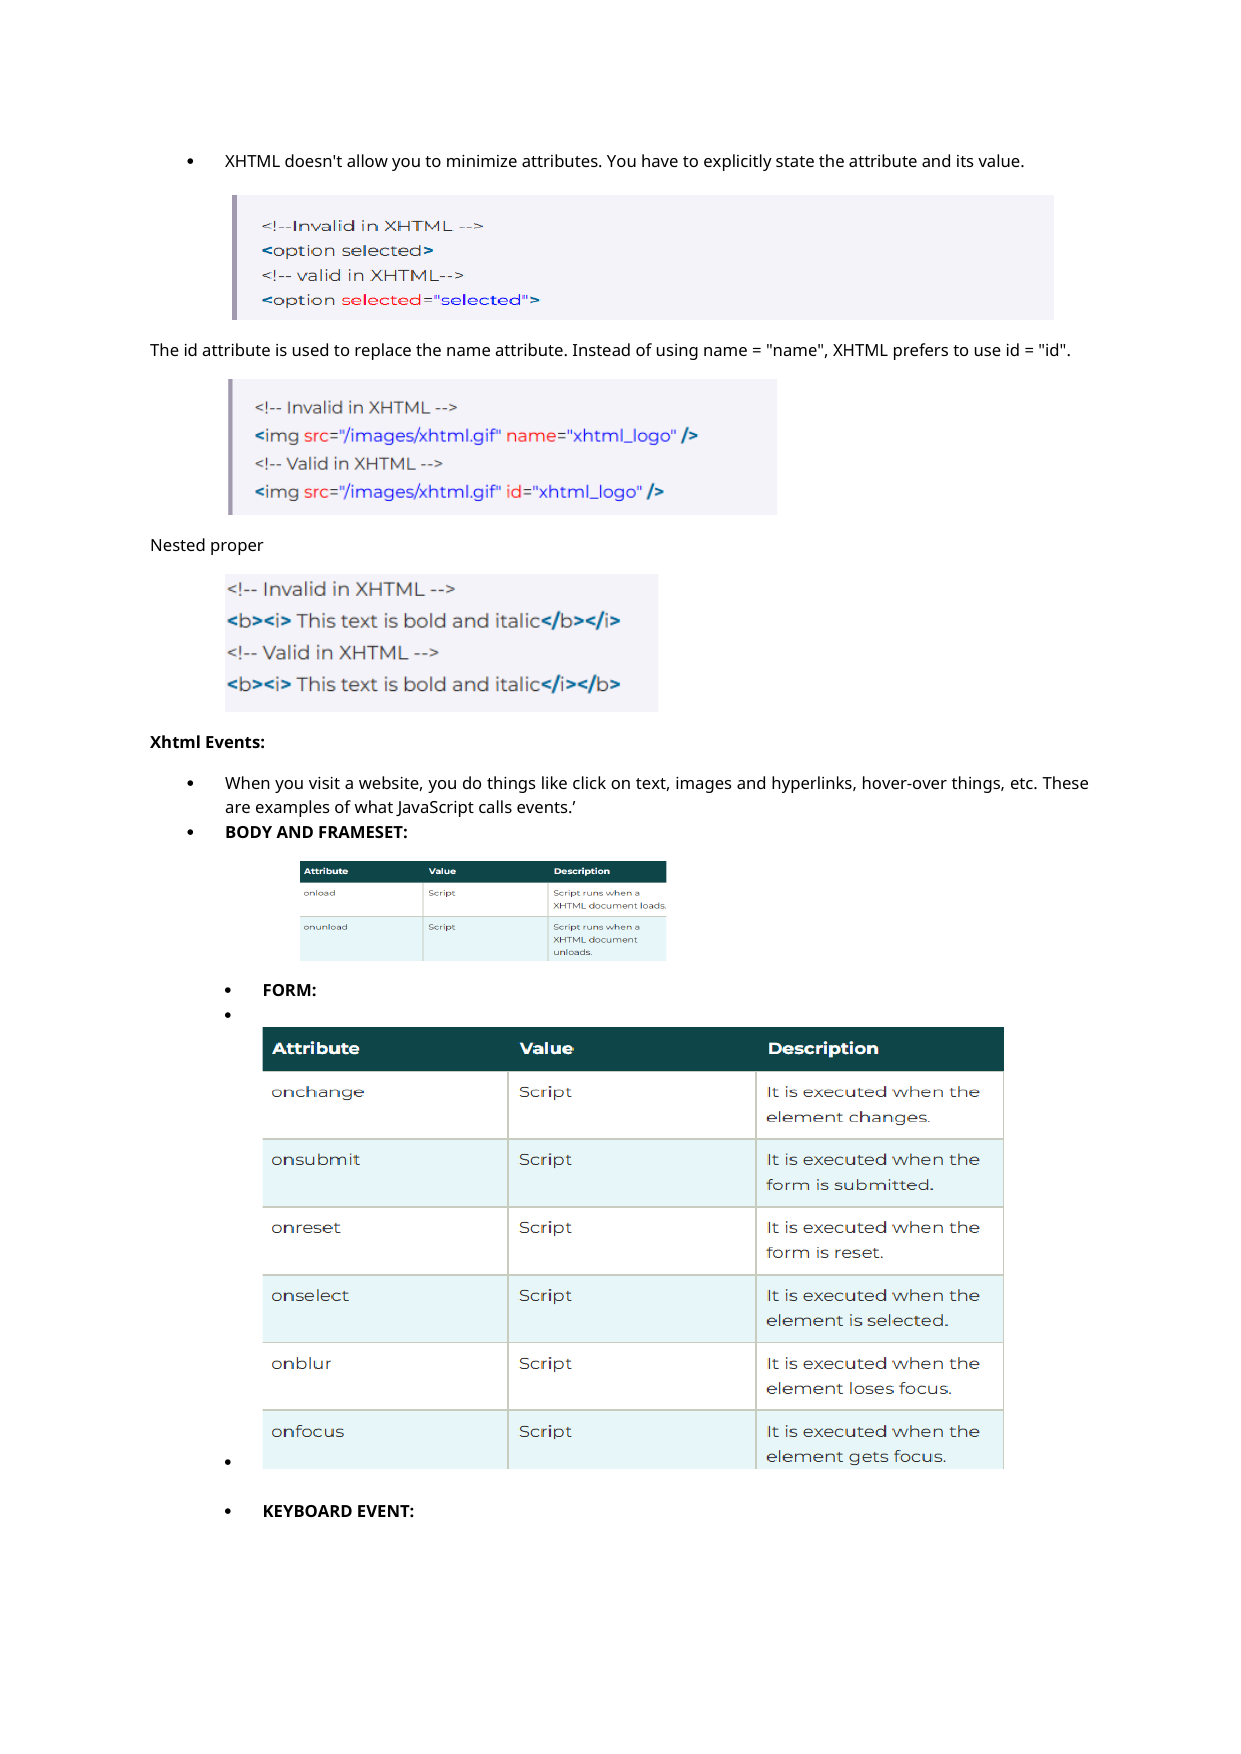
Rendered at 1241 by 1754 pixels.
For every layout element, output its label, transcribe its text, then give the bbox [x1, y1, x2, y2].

picture [225, 191, 1067, 320]
picture [225, 574, 659, 712]
text The id attribute is used to replace the name attribute. Instead of using name = "name", XHTML prefers to use id = "id". [150, 338, 1090, 361]
picture [225, 379, 778, 515]
text Nested proper [150, 533, 1090, 556]
list FORM: [225, 979, 1090, 1001]
list KEYBOARD EVENT: [225, 1499, 1090, 1522]
list BODY AND FRAMESET: [187, 820, 1090, 843]
text Xhtml Events: [150, 730, 1090, 753]
picture [262, 1027, 1010, 1469]
picture [300, 861, 667, 961]
list XHTML doesn't allow you to minimize attributes. You have to explicitly state the attribute and its value. [187, 150, 1090, 173]
list When you visit a website, you do things like click on text, images and hyperlinks, hover-over things, etc. These are examples of what JavaScript calls events.’ [187, 771, 1090, 818]
